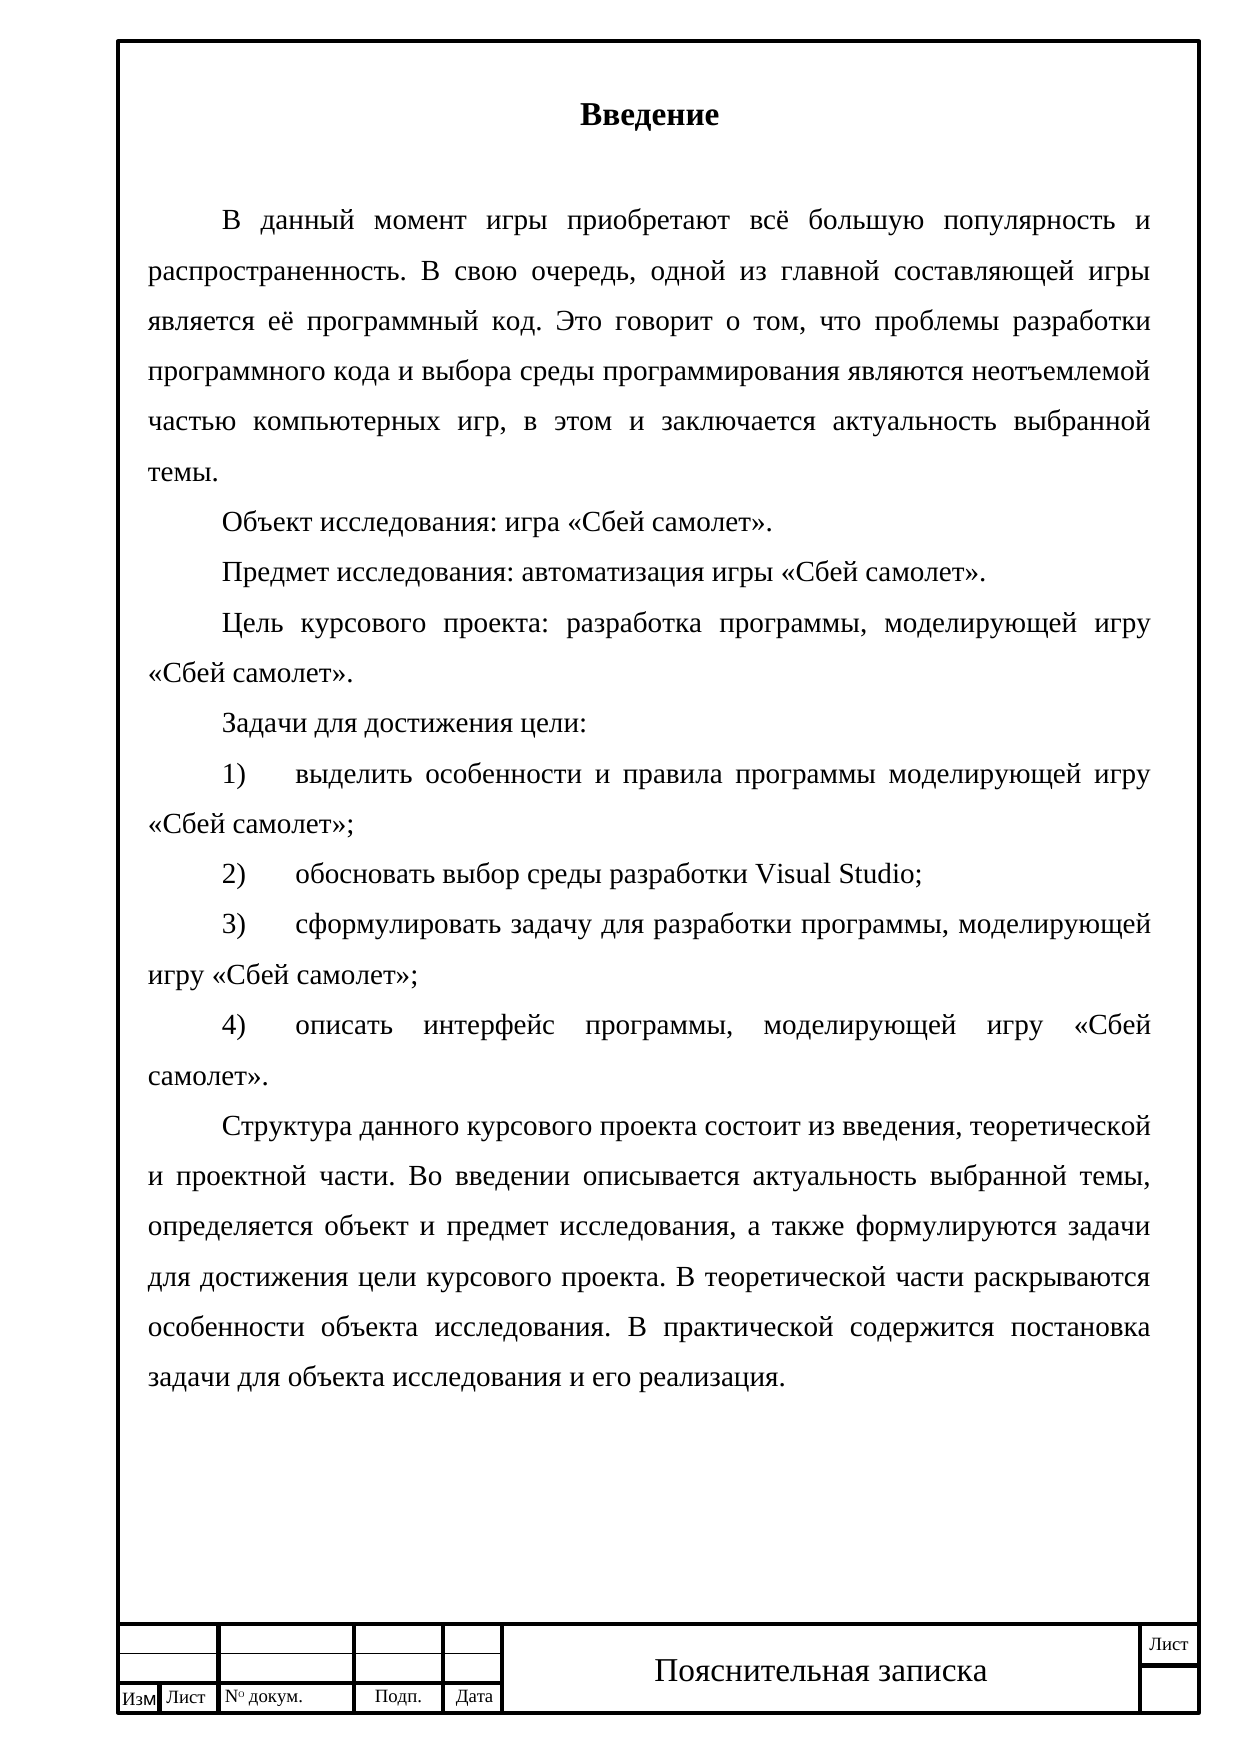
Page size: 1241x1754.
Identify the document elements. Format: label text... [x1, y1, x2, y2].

text Предмет исследования: автоматизация игры «Сбей самолет». [148, 554, 1152, 588]
list обосновать выбор среды разработки Visual Studio; [148, 856, 1152, 890]
text Задачи для достижения цели: [148, 705, 1152, 739]
list описать интерфейс программы, моделирующей игру «Сбей самолет». [148, 1007, 1152, 1091]
subtitle Введение [148, 94, 1152, 133]
list выделить особенности и правила программы моделирующей игру «Сбей самолет»; [148, 756, 1152, 839]
text Цель курсового проекта: разработка программы, моделирующей игру «Сбей самолет». [148, 605, 1152, 689]
text Объект исследования: игра «Сбей самолет». [148, 504, 1152, 538]
list сформулировать задачу для разработки программы, моделирующей игру «Сбей самолет»; [148, 907, 1152, 991]
text Структура данного курсового проекта состоит из введения, теоретической и проектной части. Во введении описывается актуальность выбранной темы, определяется объект и предмет исследования, а также формулируются задачи для достижения цели курсового проекта. В теоретической части раскрываются особенности объекта исследования. В практической содержится постановка задачи для объекта исследования и его реализация. [148, 1108, 1152, 1393]
text В данный момент игры приобретают всё большую популярность и распространенность. В свою очередь, одной из главной составляющей игры является её программный код. Это говорит о том, что проблемы разработки программного кода и выбора среды программирования являются неотъемлемой частью компьютерных игр, в этом и заключается актуальность выбранной темы. [148, 202, 1152, 487]
